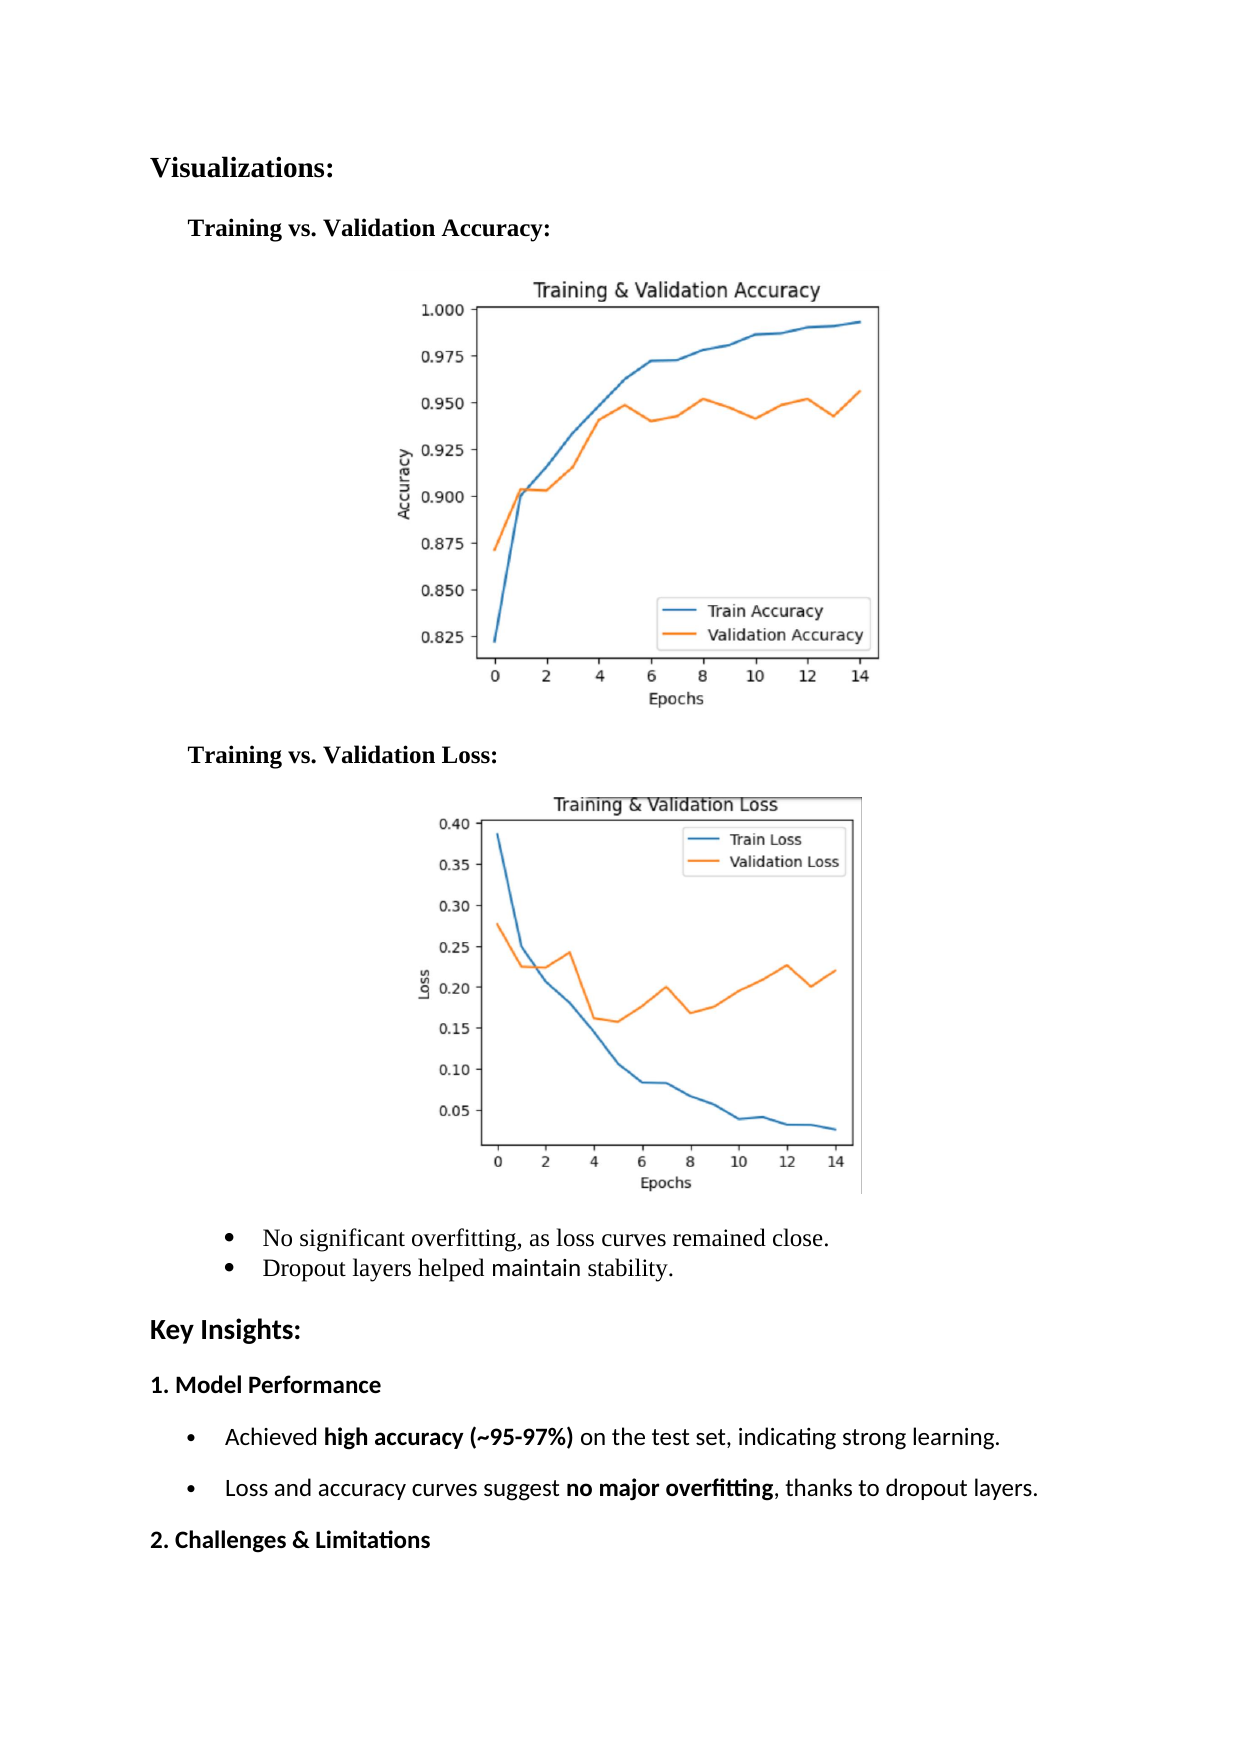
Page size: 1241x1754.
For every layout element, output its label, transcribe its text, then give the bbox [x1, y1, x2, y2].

text Key Insights: [150, 1311, 1090, 1347]
text Training vs. Validation Accuracy: [187, 213, 1090, 241]
text 2. Challenges & Limitations [150, 1524, 1090, 1554]
list Dropout layers helped maintain stability. [225, 1252, 1090, 1282]
list Achieved high accuracy (~95-97%) on the test set, indicating strong learning. [187, 1421, 1090, 1451]
picture [387, 270, 890, 711]
text Training vs. Validation Loss: [187, 740, 1090, 768]
text Visualizations: [150, 150, 1090, 183]
picture [415, 797, 862, 1194]
list No significant overfitting, as loss curves remained close. [225, 1223, 1090, 1252]
list Loss and accuracy curves suggest no major overfitting, thanks to dropout layers. [187, 1472, 1090, 1503]
text 1. Model Performance [150, 1369, 1090, 1399]
